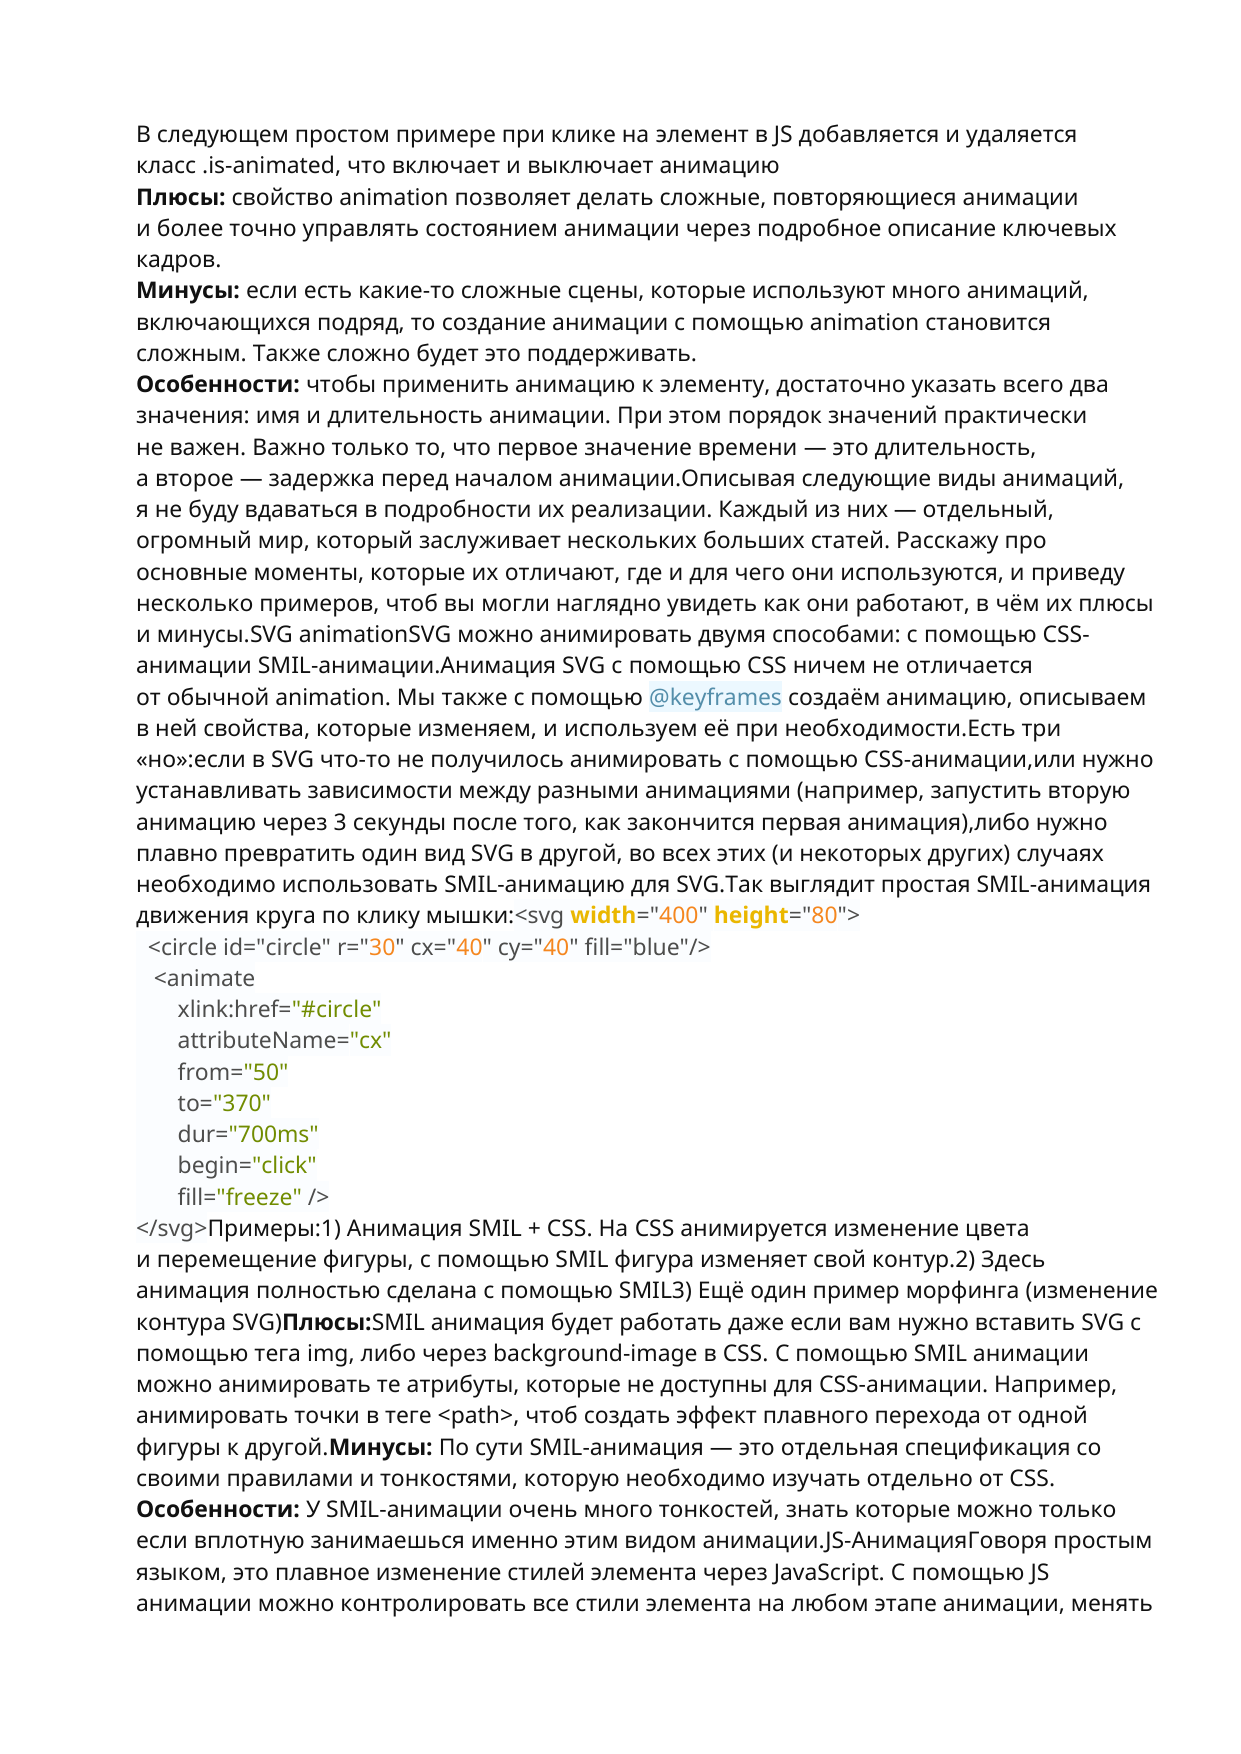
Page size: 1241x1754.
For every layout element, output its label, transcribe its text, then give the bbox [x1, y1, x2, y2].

text Плюсы: свойство animation позволяет делать сложные, повторяющиеся анимации и более точно управлять состоянием анимации через подробное описание ключевых кадров. [221, 181, 1163, 274]
text В следующем простом примере при клике на элемент в JS добавляется и удаляется класс .is-animated, что включает и выключает анимацию [780, 118, 1163, 181]
text Минусы: если есть какие-то сложные сцены, которые используют много анимаций, включающихся подряд, то создание анимации с помощью animation становится сложным. Также сложно будет это поддерживать. [697, 274, 1163, 368]
